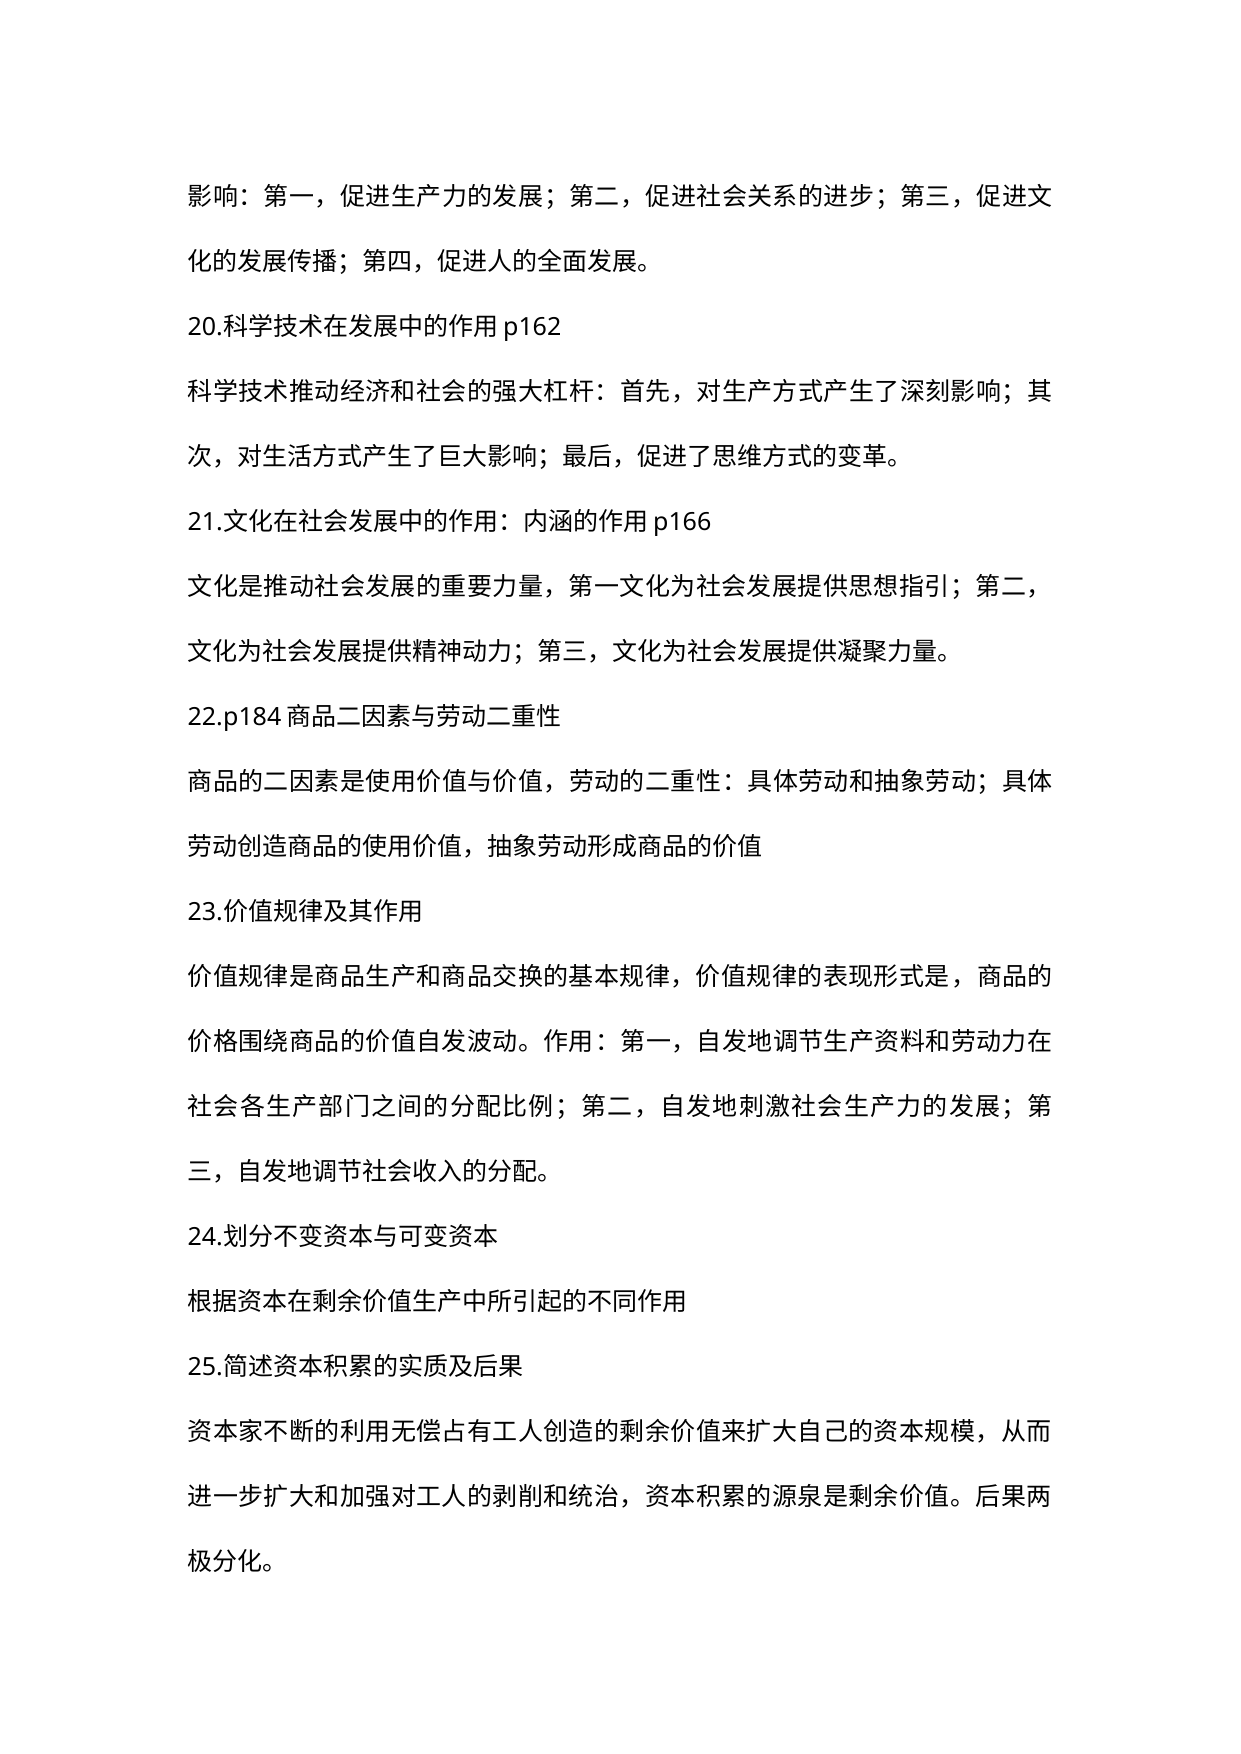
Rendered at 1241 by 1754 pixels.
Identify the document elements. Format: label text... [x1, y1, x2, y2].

list 商品的二因素是使用价值与价值，劳动的二重性：具体劳动和抽象劳动；具体劳动创造商品的使用价值，抽象劳动形成商品的价值 [187, 747, 1053, 877]
list 资本家不断的利用无偿占有工人创造的剩余价值来扩大自己的资本规模，从而进一步扩大和加强对工人的剥削和统治，资本积累的源泉是剩余价值。后果两极分化。 [187, 1397, 1053, 1592]
list 25.简述资本积累的实质及后果 [187, 1332, 1053, 1397]
list 价值规律是商品生产和商品交换的基本规律，价值规律的表现形式是，商品的价格围绕商品的价值自发波动。作用：第一，自发地调节生产资料和劳动力在社会各生产部门之间的分配比例；第二，自发地刺激社会生产力的发展；第三，自发地调节社会收入的分配。 [187, 942, 1053, 1202]
list 20.科学技术在发展中的作用p162 [187, 292, 1053, 357]
list 根据资本在剩余价值生产中所引起的不同作用 [187, 1267, 1053, 1332]
list 22.p184商品二因素与劳动二重性 [187, 682, 1053, 747]
list 文化是推动社会发展的重要力量，第一文化为社会发展提供思想指引；第二，文化为社会发展提供精神动力；第三，文化为社会发展提供凝聚力量。 [187, 552, 1053, 682]
list 23.价值规律及其作用 [187, 877, 1053, 942]
list 24.划分不变资本与可变资本 [187, 1202, 1053, 1267]
list 21.文化在社会发展中的作用：内涵的作用p166 [187, 487, 1053, 552]
list 科学技术推动经济和社会的强大杠杆：首先，对生产方式产生了深刻影响；其次，对生活方式产生了巨大影响；最后，促进了思维方式的变革。 [187, 357, 1053, 487]
list 影响：第一，促进生产力的发展；第二，促进社会关系的进步；第三，促进文化的发展传播；第四，促进人的全面发展。 [187, 162, 1053, 292]
